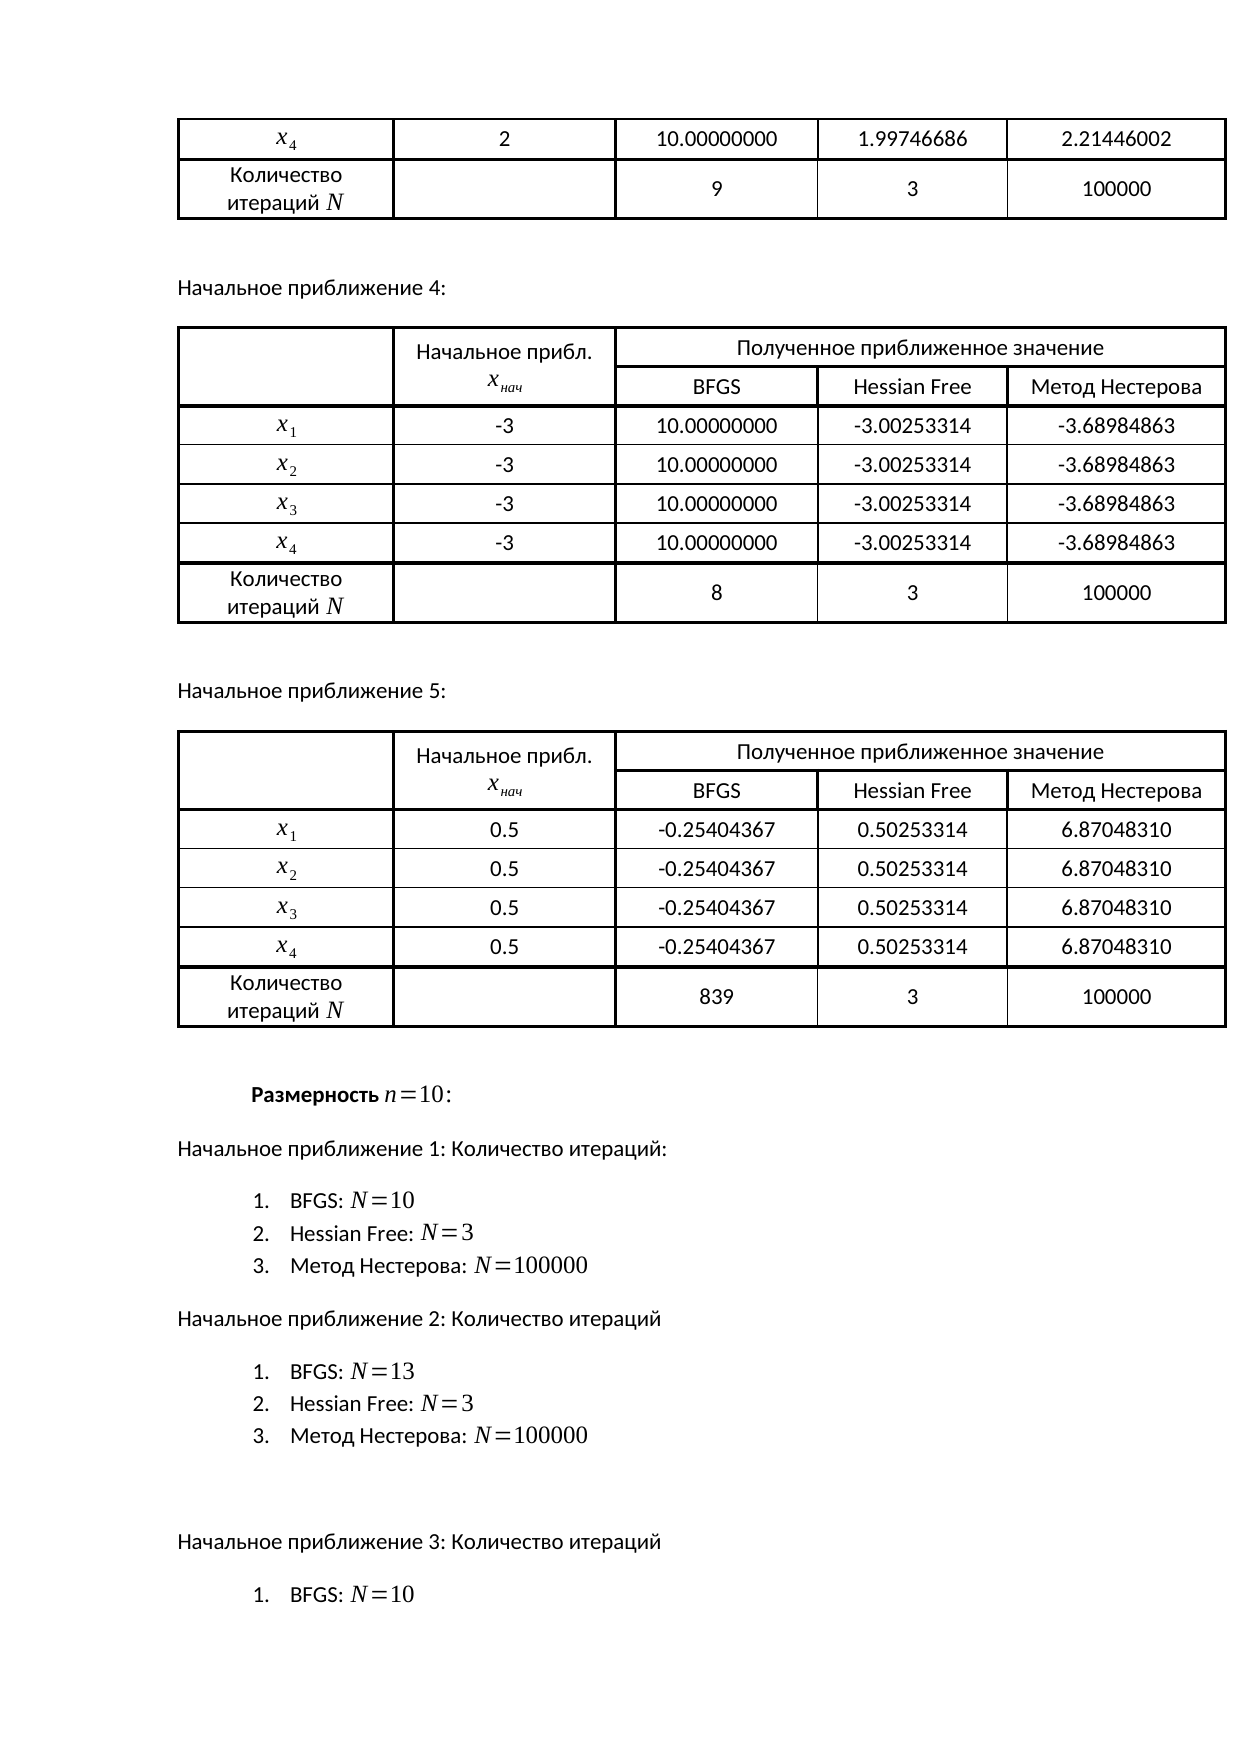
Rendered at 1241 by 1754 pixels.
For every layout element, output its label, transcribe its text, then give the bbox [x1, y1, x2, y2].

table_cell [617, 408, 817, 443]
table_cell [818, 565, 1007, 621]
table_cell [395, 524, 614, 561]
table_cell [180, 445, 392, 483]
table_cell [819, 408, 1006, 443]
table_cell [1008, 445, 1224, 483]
text Размерность [177, 1081, 1152, 1109]
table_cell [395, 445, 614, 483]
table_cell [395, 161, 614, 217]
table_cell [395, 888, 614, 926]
list BFGS: [252, 1187, 1152, 1215]
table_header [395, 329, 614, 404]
list Метод Нестерова: [252, 1421, 1152, 1449]
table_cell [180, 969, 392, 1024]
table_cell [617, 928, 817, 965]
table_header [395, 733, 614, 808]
list BFGS: [252, 1581, 1152, 1608]
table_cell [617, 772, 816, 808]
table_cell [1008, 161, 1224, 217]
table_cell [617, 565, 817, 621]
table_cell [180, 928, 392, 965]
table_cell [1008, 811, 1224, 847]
text Начальное приближение 1: Количество итераций: [177, 1134, 1152, 1162]
list BFGS: [252, 1357, 1152, 1385]
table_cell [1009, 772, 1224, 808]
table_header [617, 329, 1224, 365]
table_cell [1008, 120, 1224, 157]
list Hessian Free: [252, 1219, 1152, 1247]
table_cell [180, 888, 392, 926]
text Начальное приближение 3: Количество итераций [177, 1527, 1152, 1556]
list Метод Нестерова: [252, 1251, 1152, 1279]
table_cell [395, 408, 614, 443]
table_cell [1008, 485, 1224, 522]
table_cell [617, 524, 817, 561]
list Hessian Free: [252, 1389, 1152, 1417]
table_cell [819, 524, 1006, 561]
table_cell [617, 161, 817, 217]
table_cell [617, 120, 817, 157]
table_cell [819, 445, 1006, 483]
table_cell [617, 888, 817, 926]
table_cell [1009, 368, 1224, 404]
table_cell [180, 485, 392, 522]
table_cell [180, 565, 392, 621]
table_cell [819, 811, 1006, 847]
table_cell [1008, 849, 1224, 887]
text Начальное приближение 5: [177, 677, 1152, 705]
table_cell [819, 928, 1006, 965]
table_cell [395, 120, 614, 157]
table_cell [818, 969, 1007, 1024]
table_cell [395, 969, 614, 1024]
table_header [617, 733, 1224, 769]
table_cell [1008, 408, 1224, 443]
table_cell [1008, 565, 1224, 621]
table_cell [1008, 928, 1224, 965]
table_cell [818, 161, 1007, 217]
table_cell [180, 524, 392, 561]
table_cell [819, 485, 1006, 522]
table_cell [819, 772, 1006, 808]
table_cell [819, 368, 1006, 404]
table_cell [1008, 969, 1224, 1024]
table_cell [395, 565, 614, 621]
text Начальное приближение 2: Количество итераций [177, 1304, 1152, 1332]
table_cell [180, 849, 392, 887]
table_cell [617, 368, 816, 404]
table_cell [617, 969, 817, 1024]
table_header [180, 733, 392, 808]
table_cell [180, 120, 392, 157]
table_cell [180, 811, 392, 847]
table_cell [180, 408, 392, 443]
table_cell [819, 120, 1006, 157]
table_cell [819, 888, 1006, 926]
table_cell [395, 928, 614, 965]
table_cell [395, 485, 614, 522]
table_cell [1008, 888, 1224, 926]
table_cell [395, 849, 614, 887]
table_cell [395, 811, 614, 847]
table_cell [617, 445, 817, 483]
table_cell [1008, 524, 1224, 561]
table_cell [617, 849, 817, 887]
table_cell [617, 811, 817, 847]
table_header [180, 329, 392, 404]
text Начальное приближение 4: [177, 273, 1152, 301]
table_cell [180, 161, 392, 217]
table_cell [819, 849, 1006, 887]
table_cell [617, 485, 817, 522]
